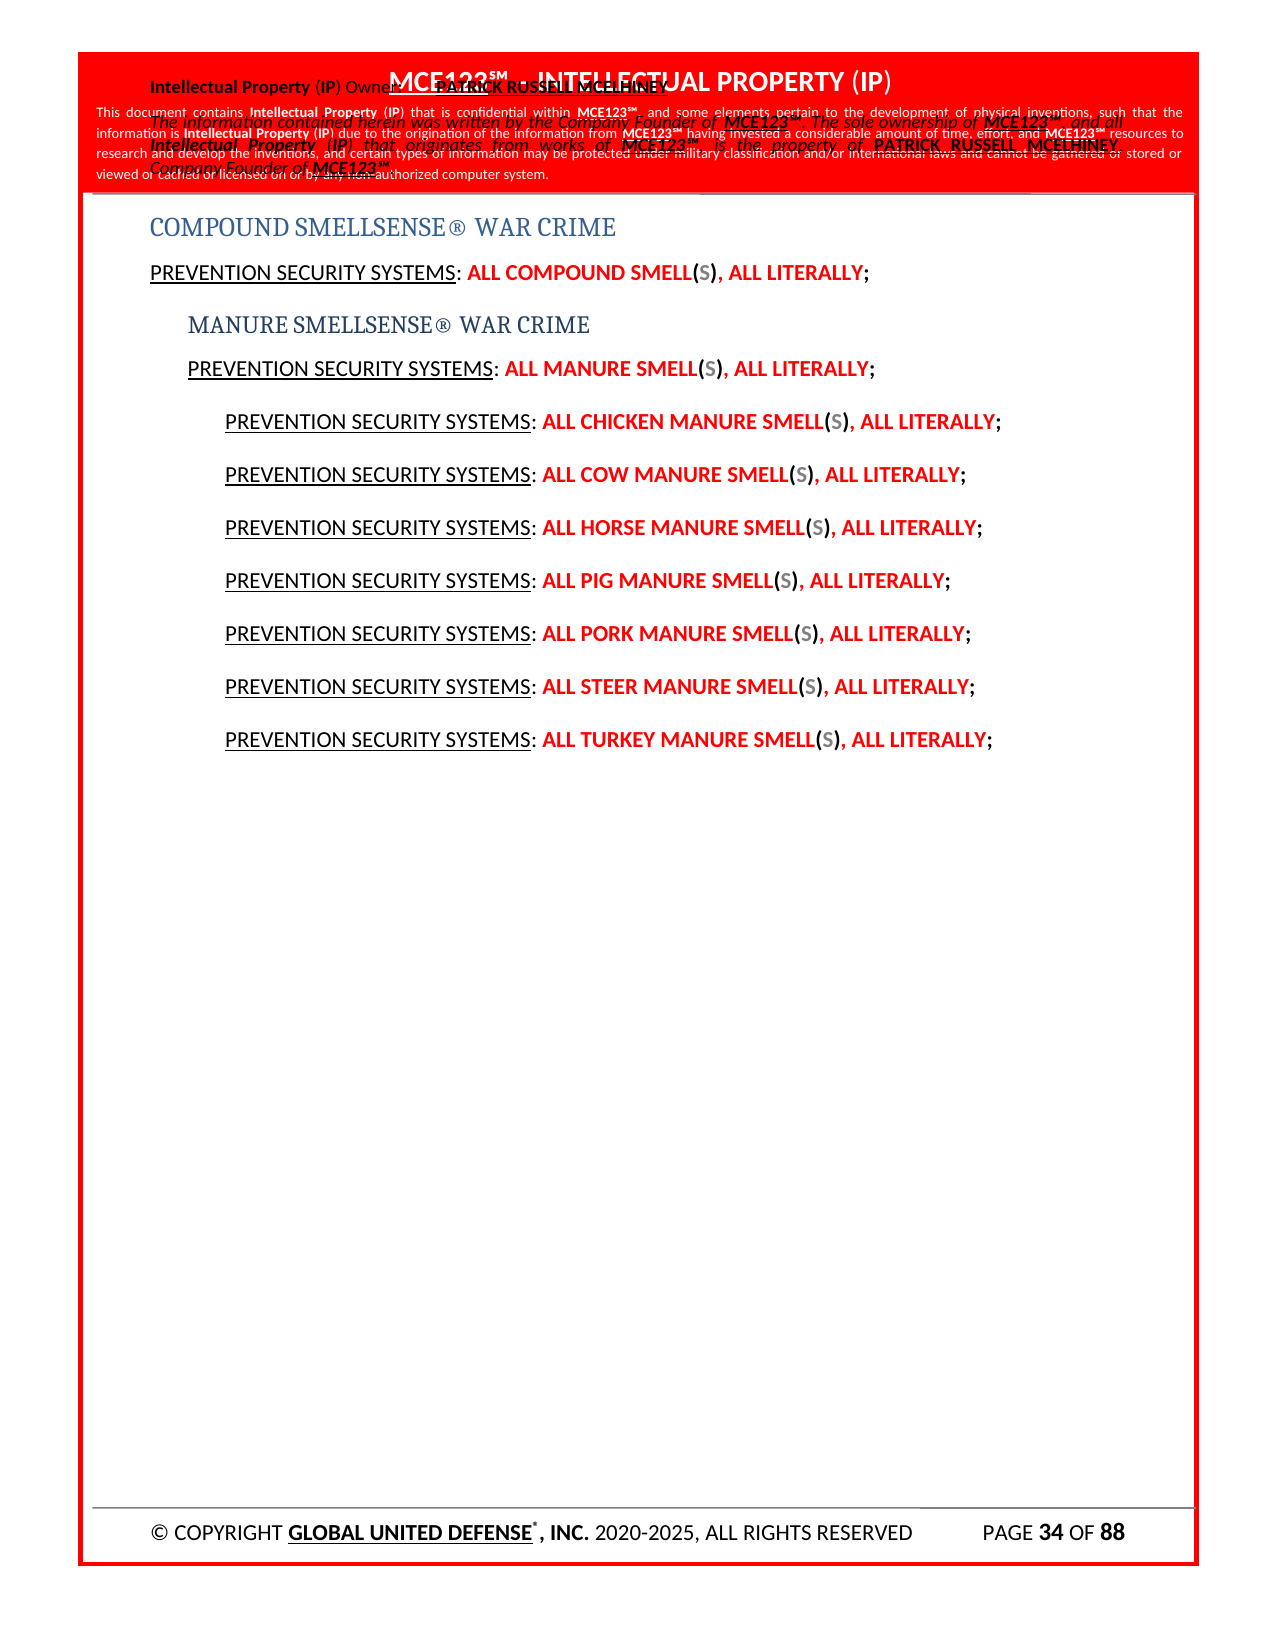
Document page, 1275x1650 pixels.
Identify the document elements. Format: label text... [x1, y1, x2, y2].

subtitle COMPOUND SMELLSENSE® WAR CRIME [150, 212, 1125, 243]
text PREVENTION SECURITY SYSTEMS: ALL CHICKEN MANURE SMELL(S), ALL LITERALLY; [225, 407, 1125, 435]
text PREVENTION SECURITY SYSTEMS: ALL PORK MANURE SMELL(S), ALL LITERALLY; [225, 619, 1125, 647]
text PREVENTION SECURITY SYSTEMS: ALL PIG MANURE SMELL(S), ALL LITERALLY; [225, 566, 1125, 594]
text PREVENTION SECURITY SYSTEMS: ALL MANURE SMELL(S), ALL LITERALLY; [187, 354, 1125, 382]
subtitle MANURE SMELLSENSE® WAR CRIME [187, 311, 1125, 340]
text PREVENTION SECURITY SYSTEMS: ALL STEER MANURE SMELL(S), ALL LITERALLY; [225, 672, 1125, 701]
text PREVENTION SECURITY SYSTEMS: ALL HORSE MANURE SMELL(S), ALL LITERALLY; [225, 513, 1125, 541]
text PREVENTION SECURITY SYSTEMS: ALL COW MANURE SMELL(S), ALL LITERALLY; [225, 460, 1125, 488]
text PREVENTION SECURITY SYSTEMS: ALL COMPOUND SMELL(S), ALL LITERALLY; [150, 258, 1125, 286]
text PREVENTION SECURITY SYSTEMS: ALL TURKEY MANURE SMELL(S), ALL LITERALLY; [225, 726, 1125, 753]
